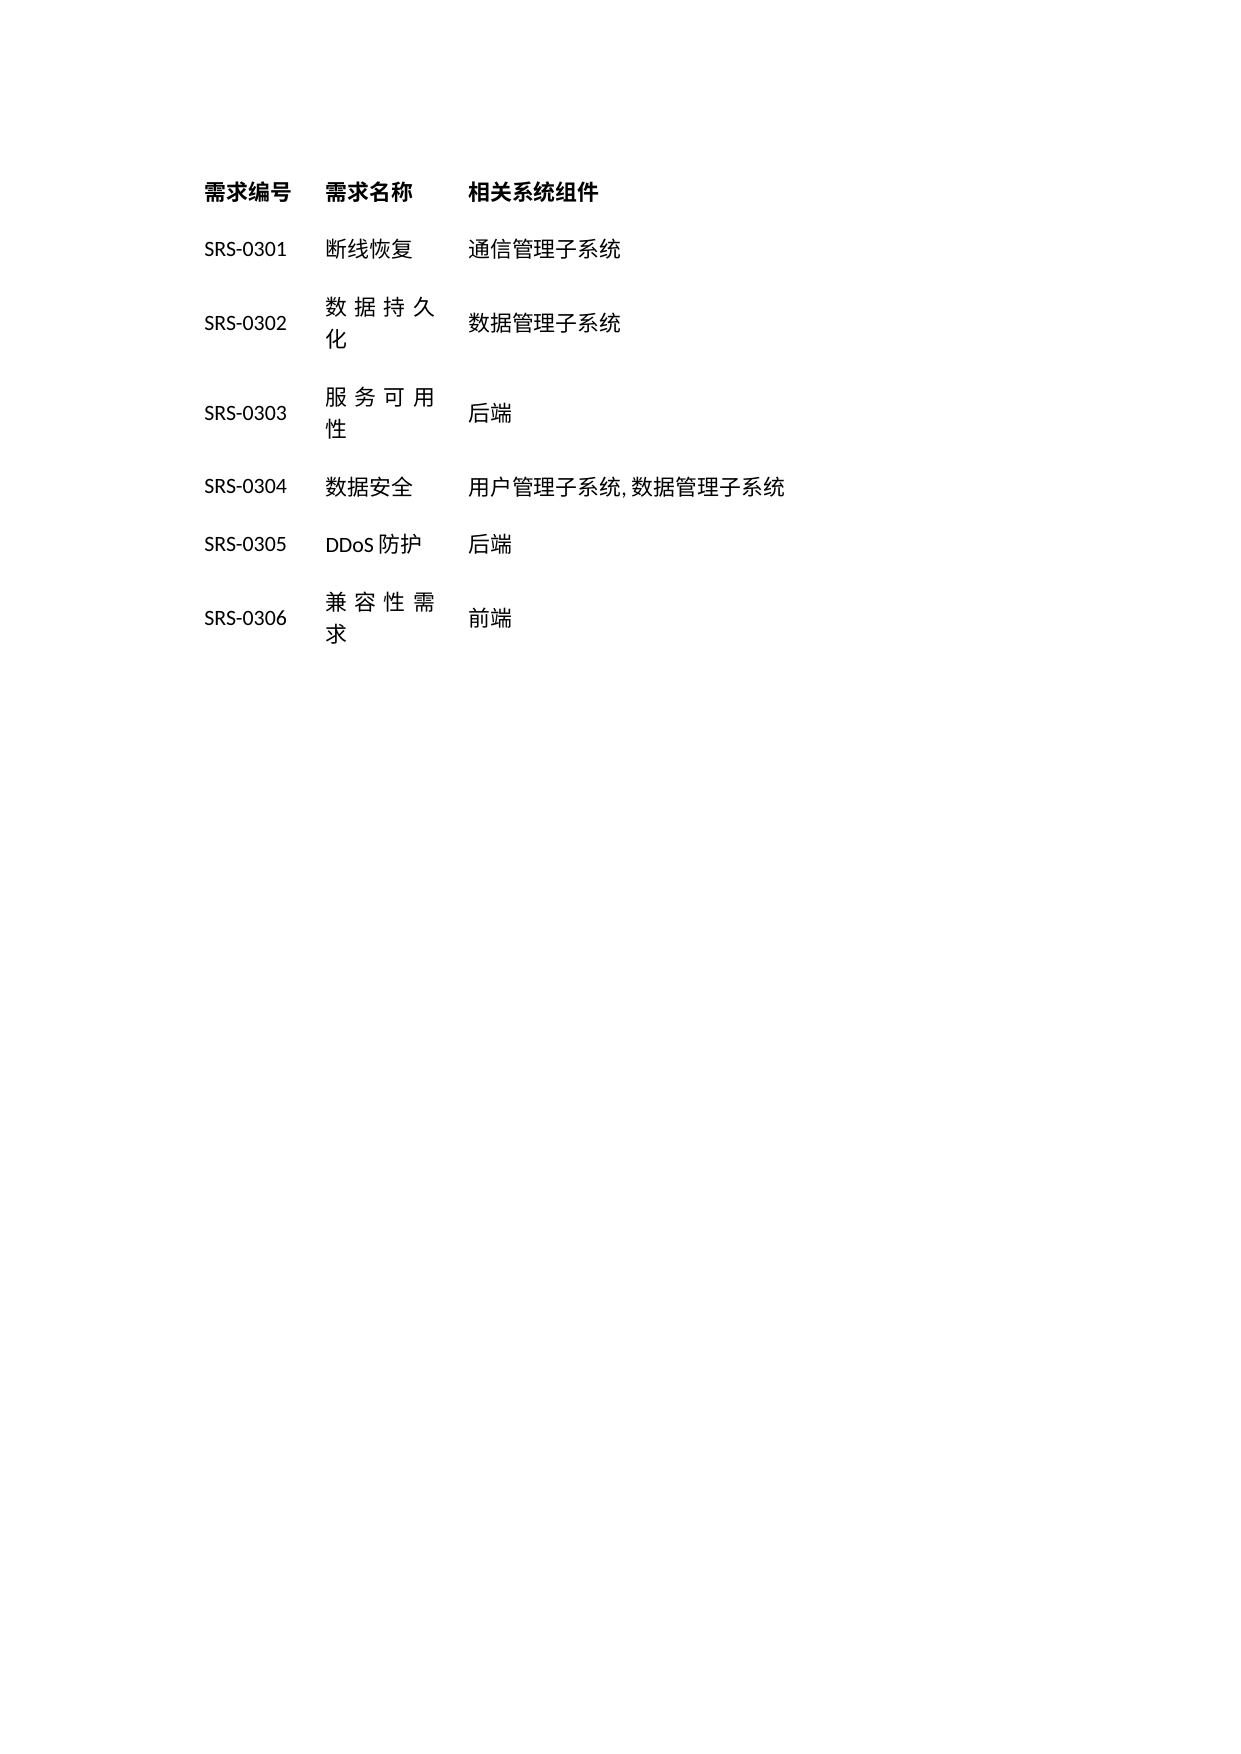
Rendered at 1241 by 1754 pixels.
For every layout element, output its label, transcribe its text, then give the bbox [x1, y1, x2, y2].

table_cell 后端 [451, 515, 807, 572]
table_cell 服务可用性 [309, 367, 451, 457]
table_cell 后端 [451, 367, 807, 457]
table_cell 数据管理子系统 [451, 277, 807, 367]
table_cell DDoS防护 [309, 515, 451, 572]
table_header 相关系统组件 [451, 162, 807, 219]
table_cell SRS-0304 [188, 457, 309, 514]
table_cell 用户管理子系统, 数据管理子系统 [451, 457, 807, 514]
table_cell 数据安全 [309, 457, 451, 514]
table_cell 前端 [451, 572, 807, 662]
table_cell SRS-0305 [188, 515, 309, 572]
table_cell 通信管理子系统 [451, 220, 807, 277]
table_cell SRS-0303 [188, 367, 309, 457]
table_header 需求编号 [188, 162, 309, 219]
table_cell 数据持久化 [309, 277, 451, 367]
table_cell 兼容性需求 [309, 572, 451, 662]
table_header 需求名称 [309, 162, 451, 219]
table_cell SRS-0306 [188, 572, 309, 662]
table_cell 断线恢复 [309, 220, 451, 277]
table_cell SRS-0302 [188, 277, 309, 367]
table_cell SRS-0301 [188, 220, 309, 277]
